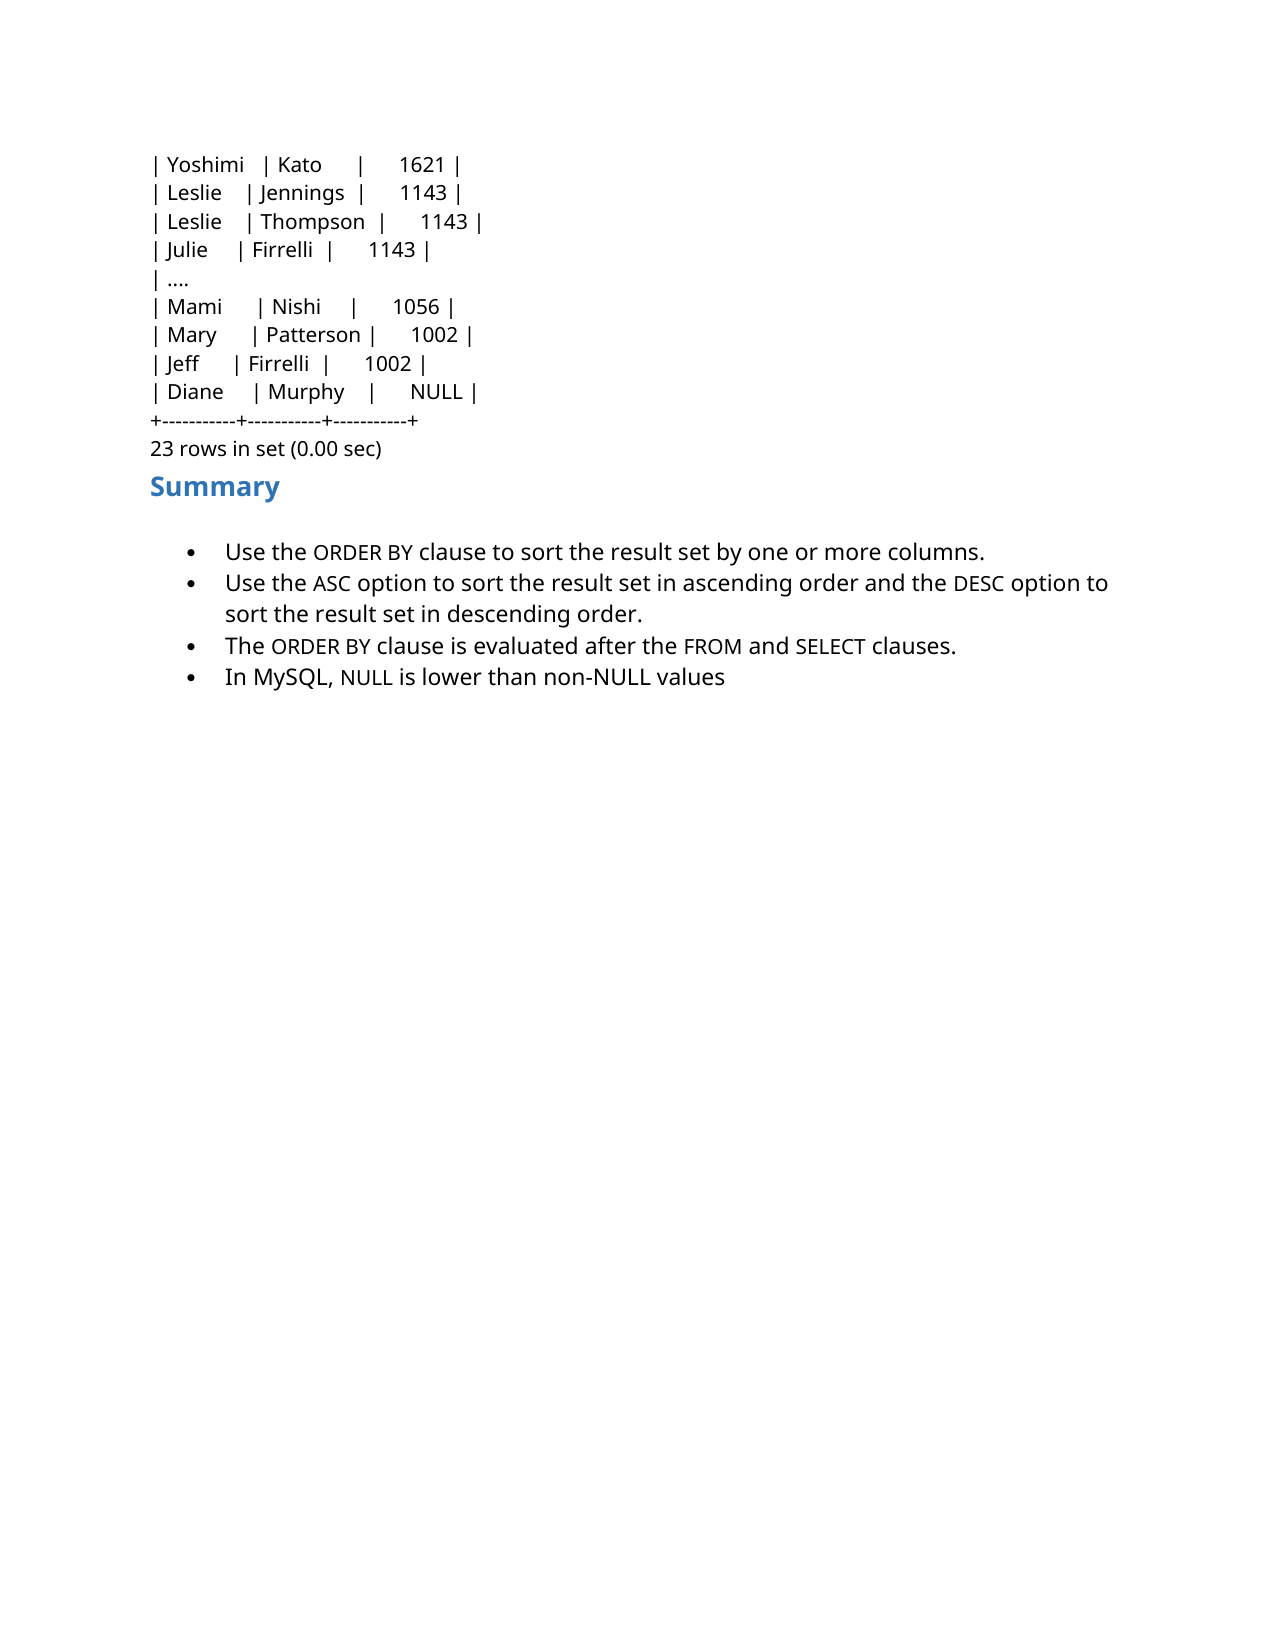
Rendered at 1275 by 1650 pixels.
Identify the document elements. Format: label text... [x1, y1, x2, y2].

text | Jeff | Firrelli | 1002 | [150, 349, 1125, 377]
subtitle Summary [150, 467, 1125, 504]
text | Diane | Murphy | NULL | [150, 377, 1125, 406]
list The ORDER BY clause is evaluated after the FROM and SELECT clauses. [187, 630, 1125, 661]
text | Leslie | Jennings | 1143 | [150, 178, 1125, 207]
text | Leslie | Thompson | 1143 | [150, 207, 1125, 235]
text +-----------+-----------+-----------+ [150, 406, 1125, 434]
list Use the ASC option to sort the result set in ascending order and the DESC option to sort the result set in descending order. [187, 567, 1125, 630]
list Use the ORDER BY clause to sort the result set by one or more columns. [187, 536, 1125, 567]
text | Mary | Patterson | 1002 | [150, 321, 1125, 349]
list In MySQL, NULL is lower than non-NULL values [187, 661, 1125, 692]
text | Mami | Nishi | 1056 | [150, 292, 1125, 321]
text | .... [150, 264, 1125, 292]
text | Julie | Firrelli | 1143 | [150, 235, 1125, 264]
text | Yoshimi | Kato | 1621 | [150, 150, 1125, 178]
text 23 rows in set (0.00 sec) [150, 434, 1125, 463]
